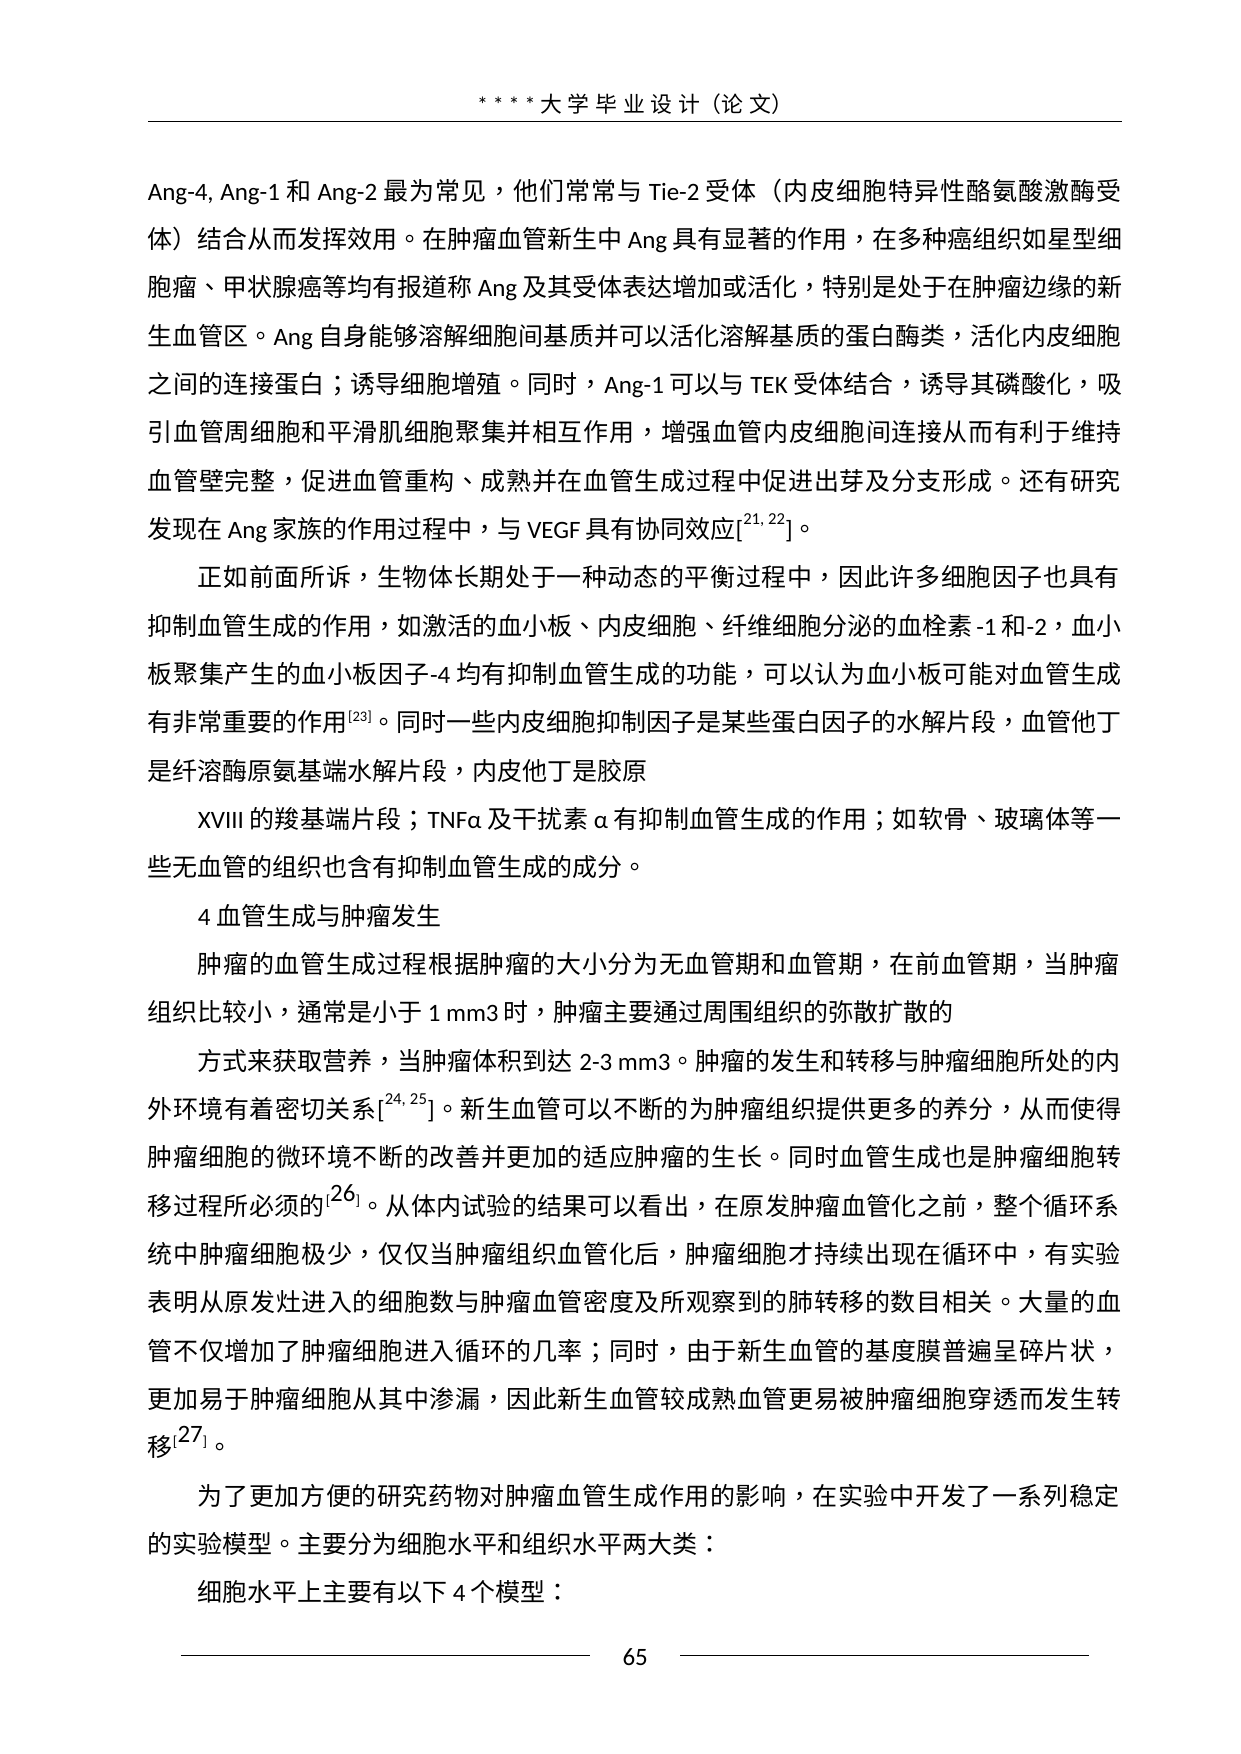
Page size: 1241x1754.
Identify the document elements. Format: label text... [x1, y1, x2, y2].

text XVIII的羧基端片段；TNFα及干扰素α有抑制血管生成的作用；如软骨、玻璃体等一些无血管的组织也含有抑制血管生成的成分。 [148, 787, 1122, 884]
text 正如前面所诉，生物体长期处于一种动态的平衡过程中，因此许多细胞因子也具有抑制血管生成的作用，如激活的血小板、内皮细胞、纤维细胞分泌的血栓素-1和-2，血小板聚集产生的血小板因子-4均有抑制血管生成的功能，可以认为血小板可能对血管生成有非常重要的作用[23]。同时一些内皮细胞抑制因子是某些蛋白因子的水解片段，血管他丁是纤溶酶原氨基端水解片段，内皮他丁是胶原 [148, 546, 1122, 787]
text 肿瘤的血管生成过程根据肿瘤的大小分为无血管期和血管期，在前血管期，当肿瘤组织比较小，通常是小于1 mm3时，肿瘤主要通过周围组织的弥散扩散的 [148, 932, 1122, 1029]
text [148, 159, 1122, 546]
text 为了更加方便的研究药物对肿瘤血管生成作用的影响，在实验中开发了一系列稳定的实验模型。主要分为细胞水平和组织水平两大类： [148, 1464, 1122, 1561]
text 细胞水平上主要有以下4个模型： [148, 1561, 1122, 1609]
text 方式来获取营养，当肿瘤体积到达2-3 mm3。肿瘤的发生和转移与肿瘤细胞所处的内外环境有着密切关系[24, 25]。新生血管可以不断的为肿瘤组织提供更多的养分，从而使得肿瘤细胞的微环境不断的改善并更加的适应肿瘤的生长。同时血管生成也是肿瘤细胞转移过程所必须的[26]。从体内试验的结果可以看出，在原发肿瘤血管化之前，整个循环系统中肿瘤细胞极少，仅仅当肿瘤组织血管化后，肿瘤细胞才持续出现在循环中，有实验表明从原发灶进入的细胞数与肿瘤血管密度及所观察到的肺转移的数目相关。大量的血管不仅增加了肿瘤细胞进入循环的几率；同时，由于新生血管的基度膜普遍呈碎片状，更加易于肿瘤细胞从其中渗漏，因此新生血管较成熟血管更易被肿瘤细胞穿透而发生转移[27]。 [148, 1029, 1122, 1464]
text 4 血管生成与肿瘤发生 [148, 884, 1122, 932]
